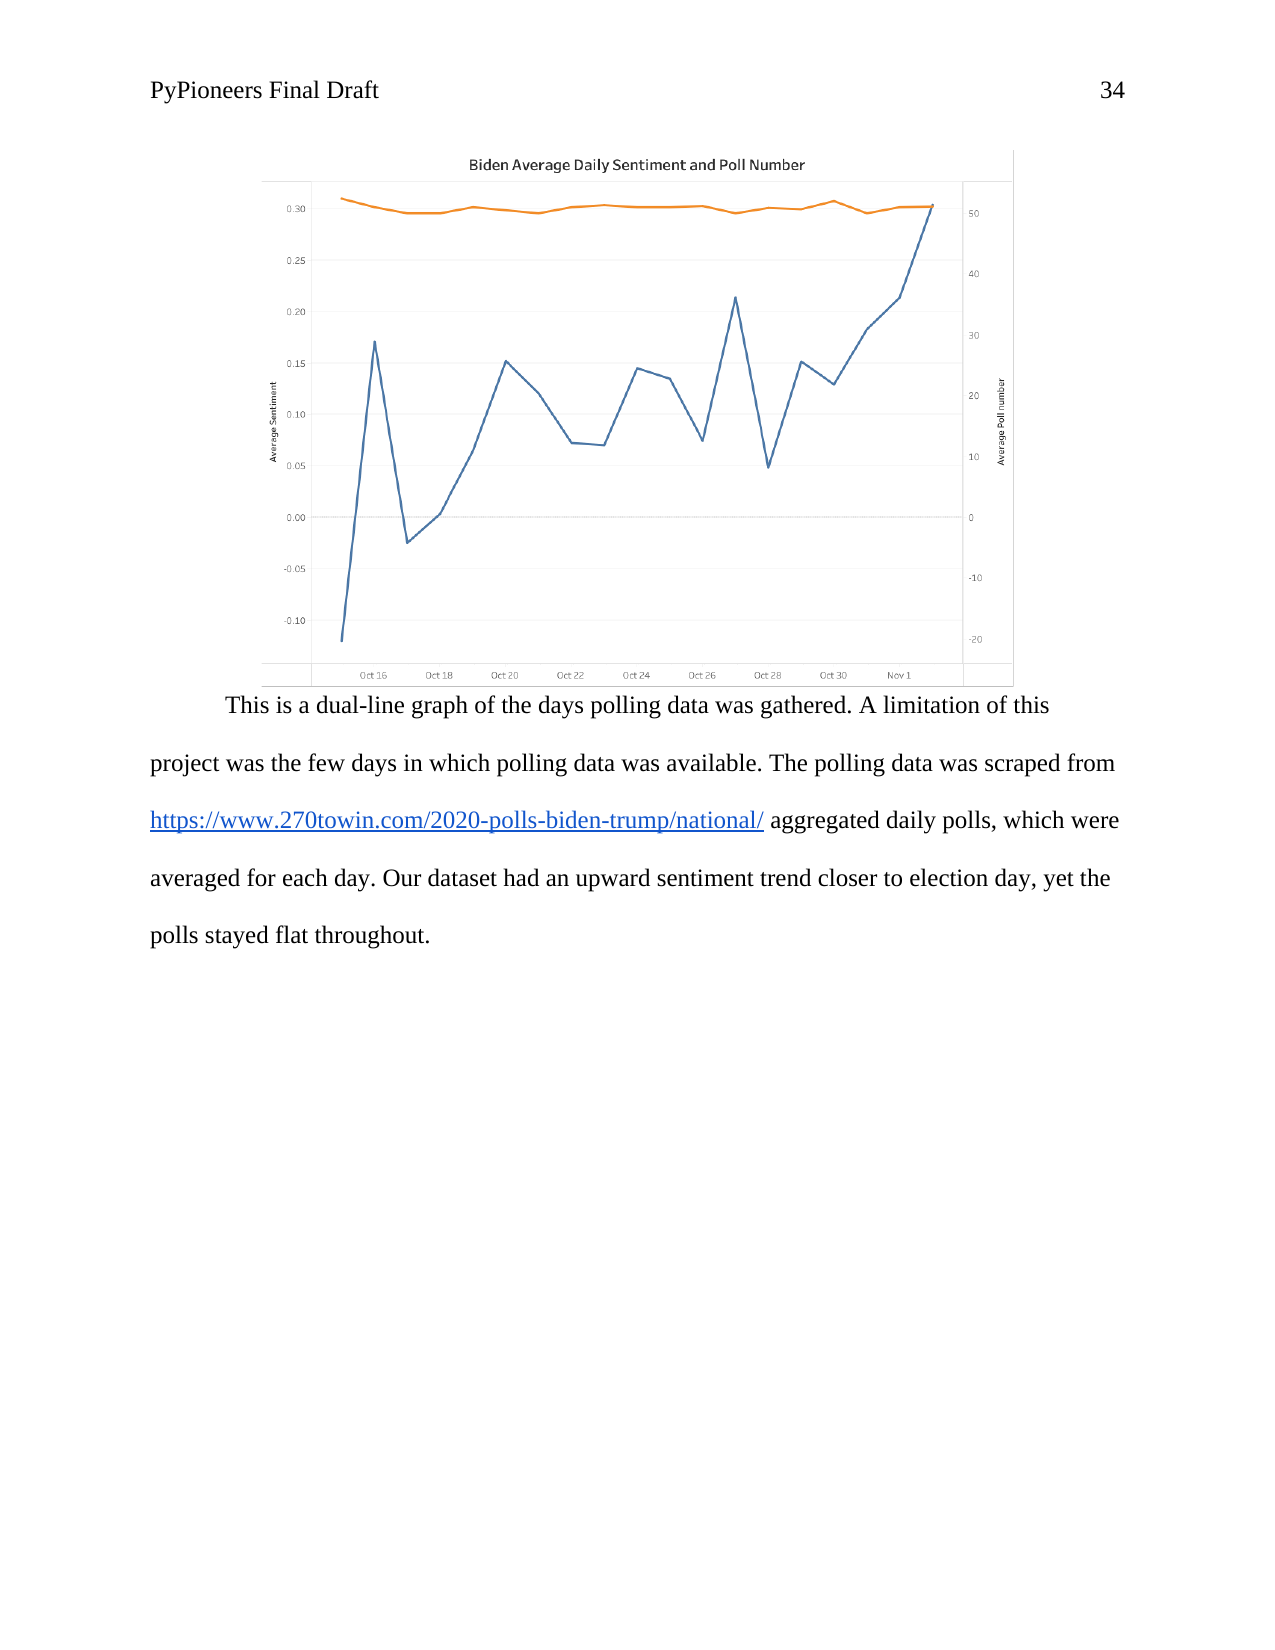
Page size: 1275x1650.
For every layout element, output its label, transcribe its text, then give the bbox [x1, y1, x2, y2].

picture [261, 150, 1014, 687]
text This is a dual-line graph of the days polling data was gathered. A limitation of this project was the few days in which polling data was available. The polling data was scraped from https://www.270towin.com/2020-polls-biden-trump/national/ aggregated daily polls, which were averaged for each day. Our dataset had an upward sentiment trend closer to election day, yet the polls stayed flat throughout. [150, 690, 1125, 949]
